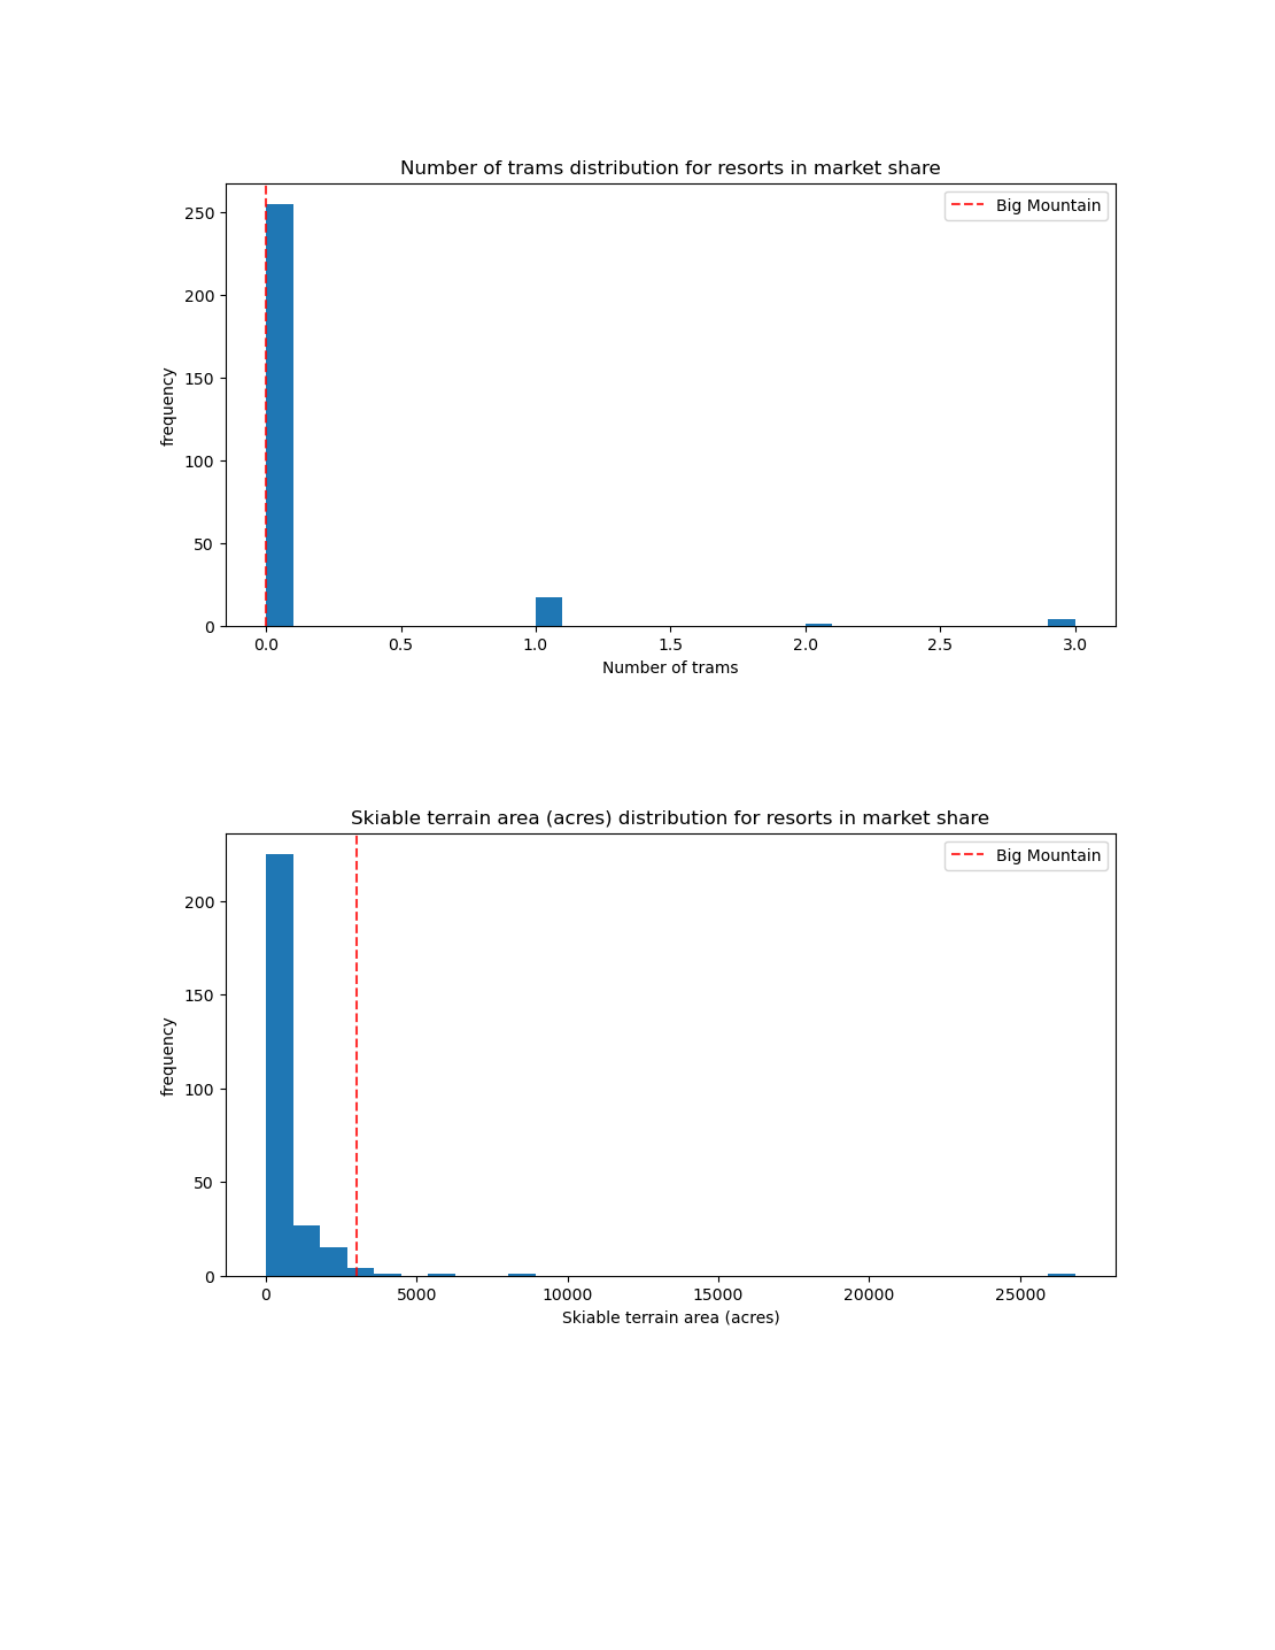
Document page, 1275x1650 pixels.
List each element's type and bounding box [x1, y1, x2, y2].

picture [150, 799, 1125, 1337]
picture [150, 150, 1125, 687]
